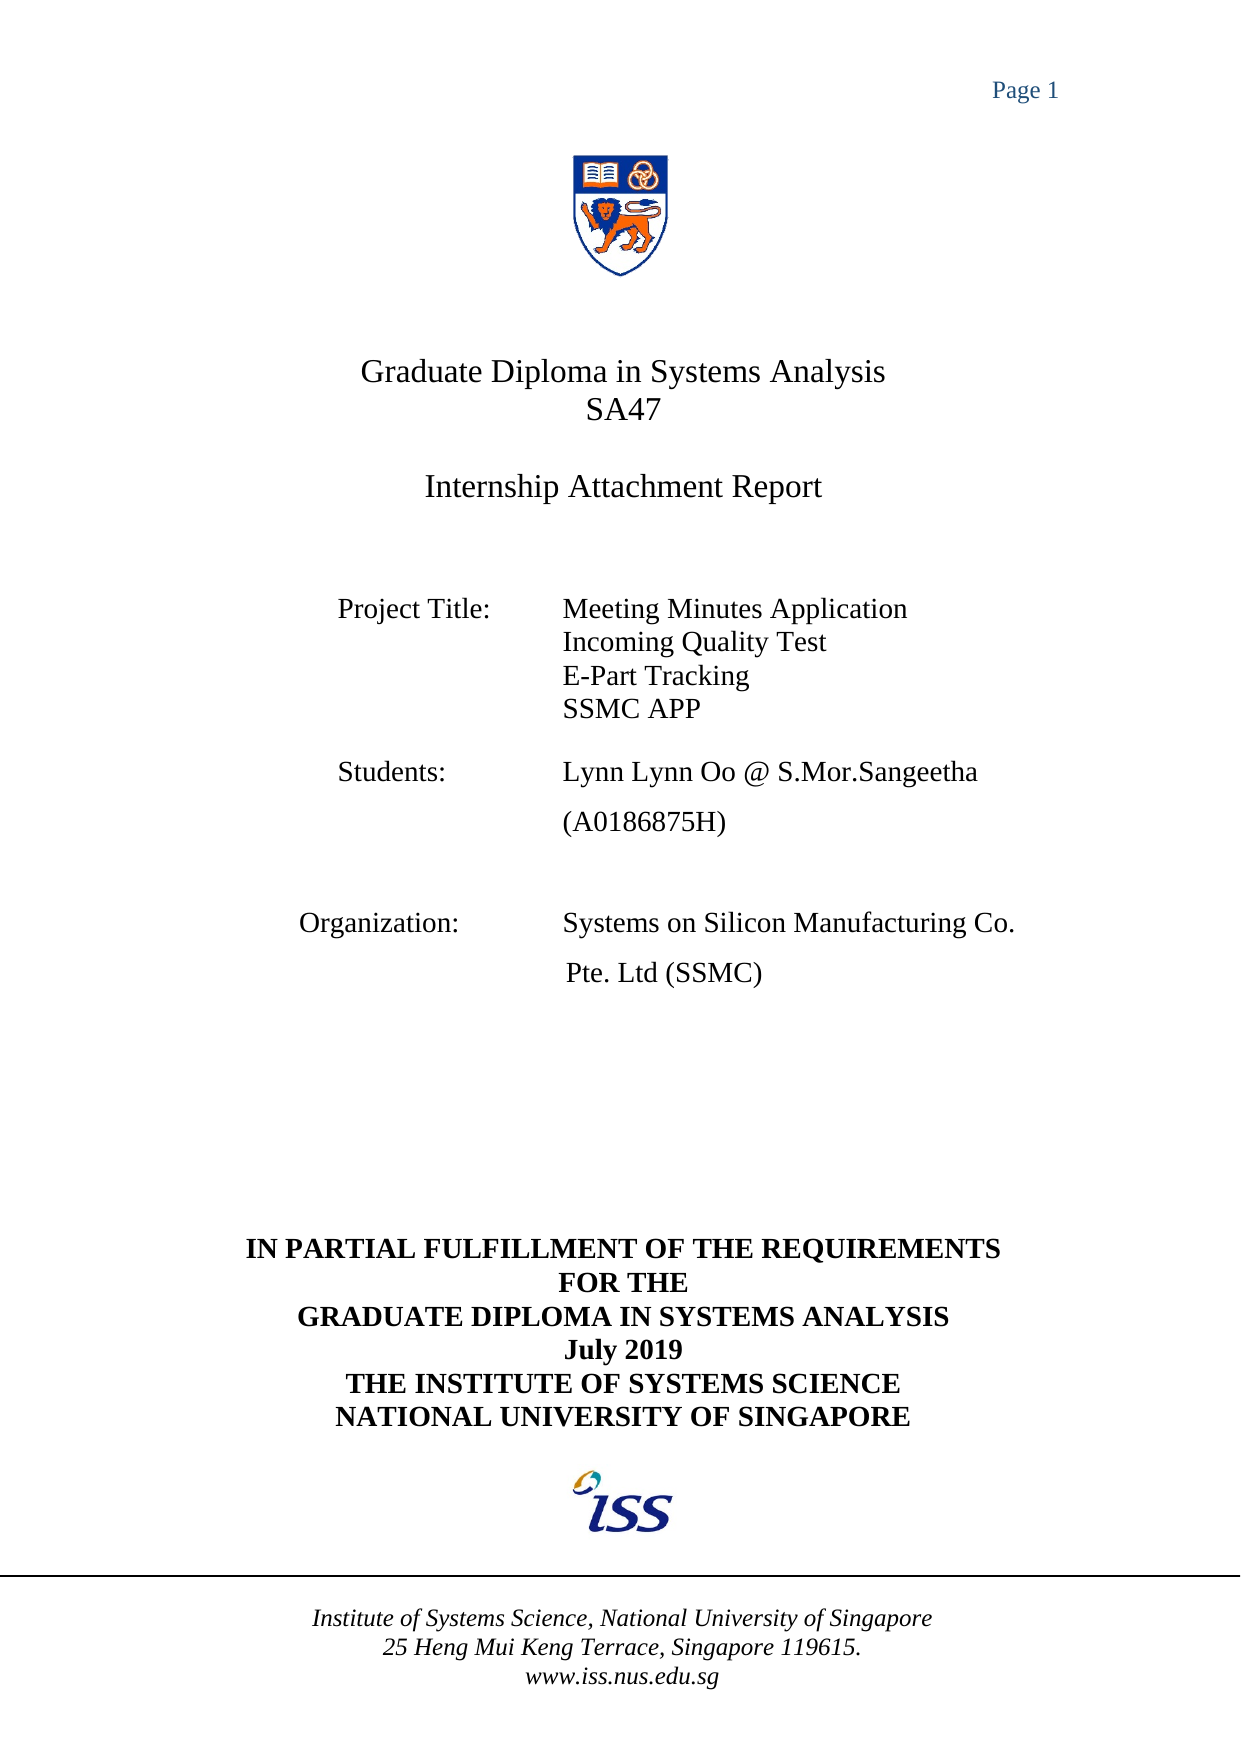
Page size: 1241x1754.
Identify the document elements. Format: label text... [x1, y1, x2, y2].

subtitle Graduate Diploma in Systems Analysis SA47 [187, 351, 1059, 428]
text THE INSTITUTE OF SYSTEMS SCIENCE [187, 1366, 1059, 1399]
text FOR THE [187, 1265, 1059, 1299]
text (A0186875H) [262, 804, 1059, 838]
text IN PARTIAL FULFILLMENT OF THE REQUIREMENTS [187, 1232, 1059, 1265]
text Project Title: Meeting Minutes Application [262, 591, 1059, 624]
text SSMC APP [262, 691, 1059, 725]
text Organization: Systems on Silicon Manufacturing Co. [262, 905, 1059, 938]
text NATIONAL UNIVERSITY OF SINGAPORE [187, 1399, 1059, 1433]
picture [567, 150, 674, 282]
text Incoming Quality Test [262, 624, 1059, 658]
text E-Part Tracking [262, 658, 1059, 691]
picture [566, 1464, 680, 1540]
text GRADUATE DIPLOMA IN SYSTEMS ANALYSIS [187, 1299, 1059, 1332]
text Students: Lynn Lynn Oo @ S.Mor.Sangeetha [262, 754, 1059, 787]
subtitle Internship Attachment Report [187, 428, 1059, 504]
text July 2019 [187, 1332, 1059, 1366]
text Pte. Ltd (SSMC) [262, 955, 1059, 988]
